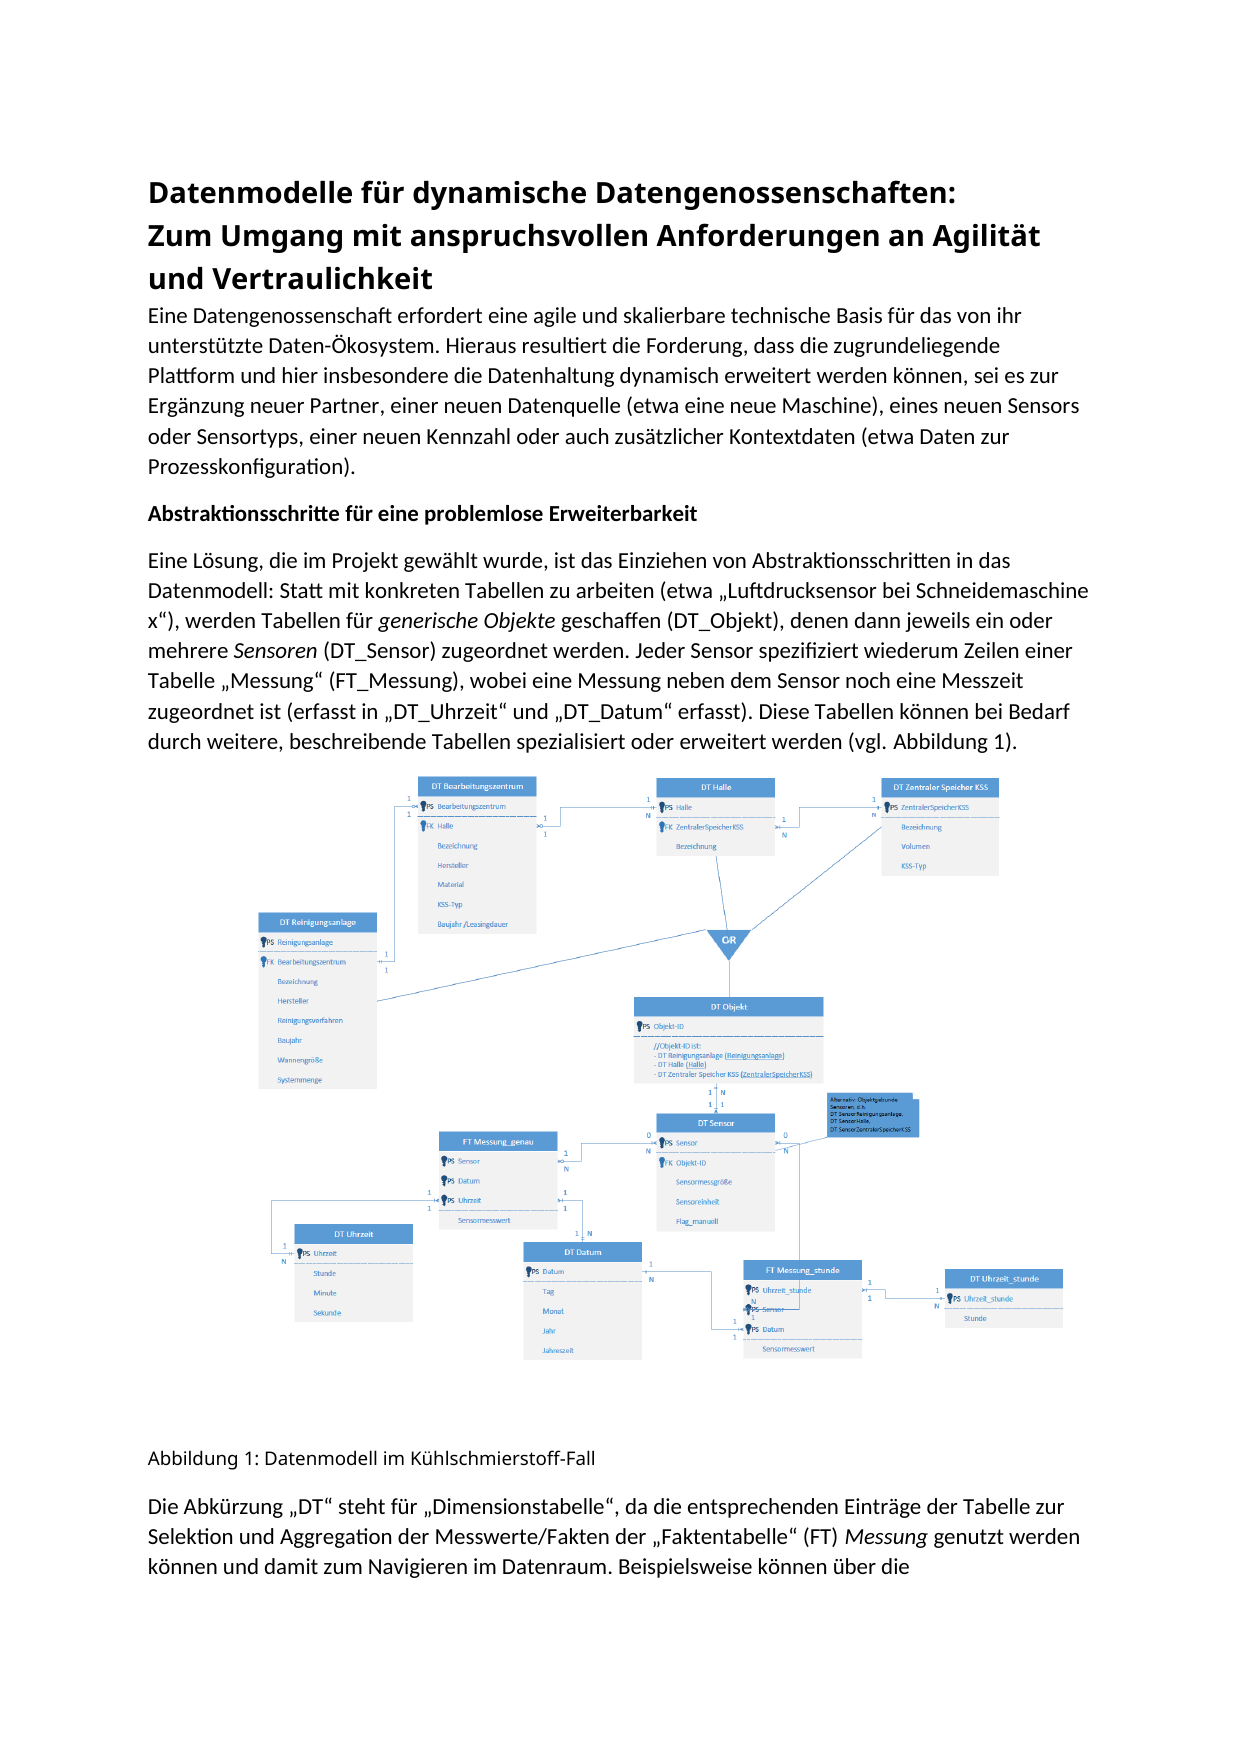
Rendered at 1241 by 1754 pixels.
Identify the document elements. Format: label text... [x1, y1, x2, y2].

text Abstraktionsschritte für eine problemlose Erweiterbarkeit [148, 499, 1093, 527]
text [148, 1492, 1093, 1581]
text Eine Datengenossenschaft erfordert eine agile und skalierbare technische Basis für das von ihr unterstützte Daten-Ökosystem. Hieraus resultiert die Forderung, dass die zugrundeliegende Plattform und hier insbesondere die Datenhaltung dynamisch erweitert werden können, sei es zur Ergänzung neuer Partner, einer neuen Datenquelle (etwa eine neue Maschine), eines neuen Sensors oder Sensortyps, einer neuen Kennzahl oder auch zusätzlicher Kontextdaten (etwa Daten zur Prozesskonfiguration). [148, 301, 1093, 480]
subtitle Datenmodelle für dynamische Datengenossenschaften: Zum Umgang mit anspruchsvollen Anforderungen an Agilität und Vertraulichkeit [148, 173, 1093, 298]
